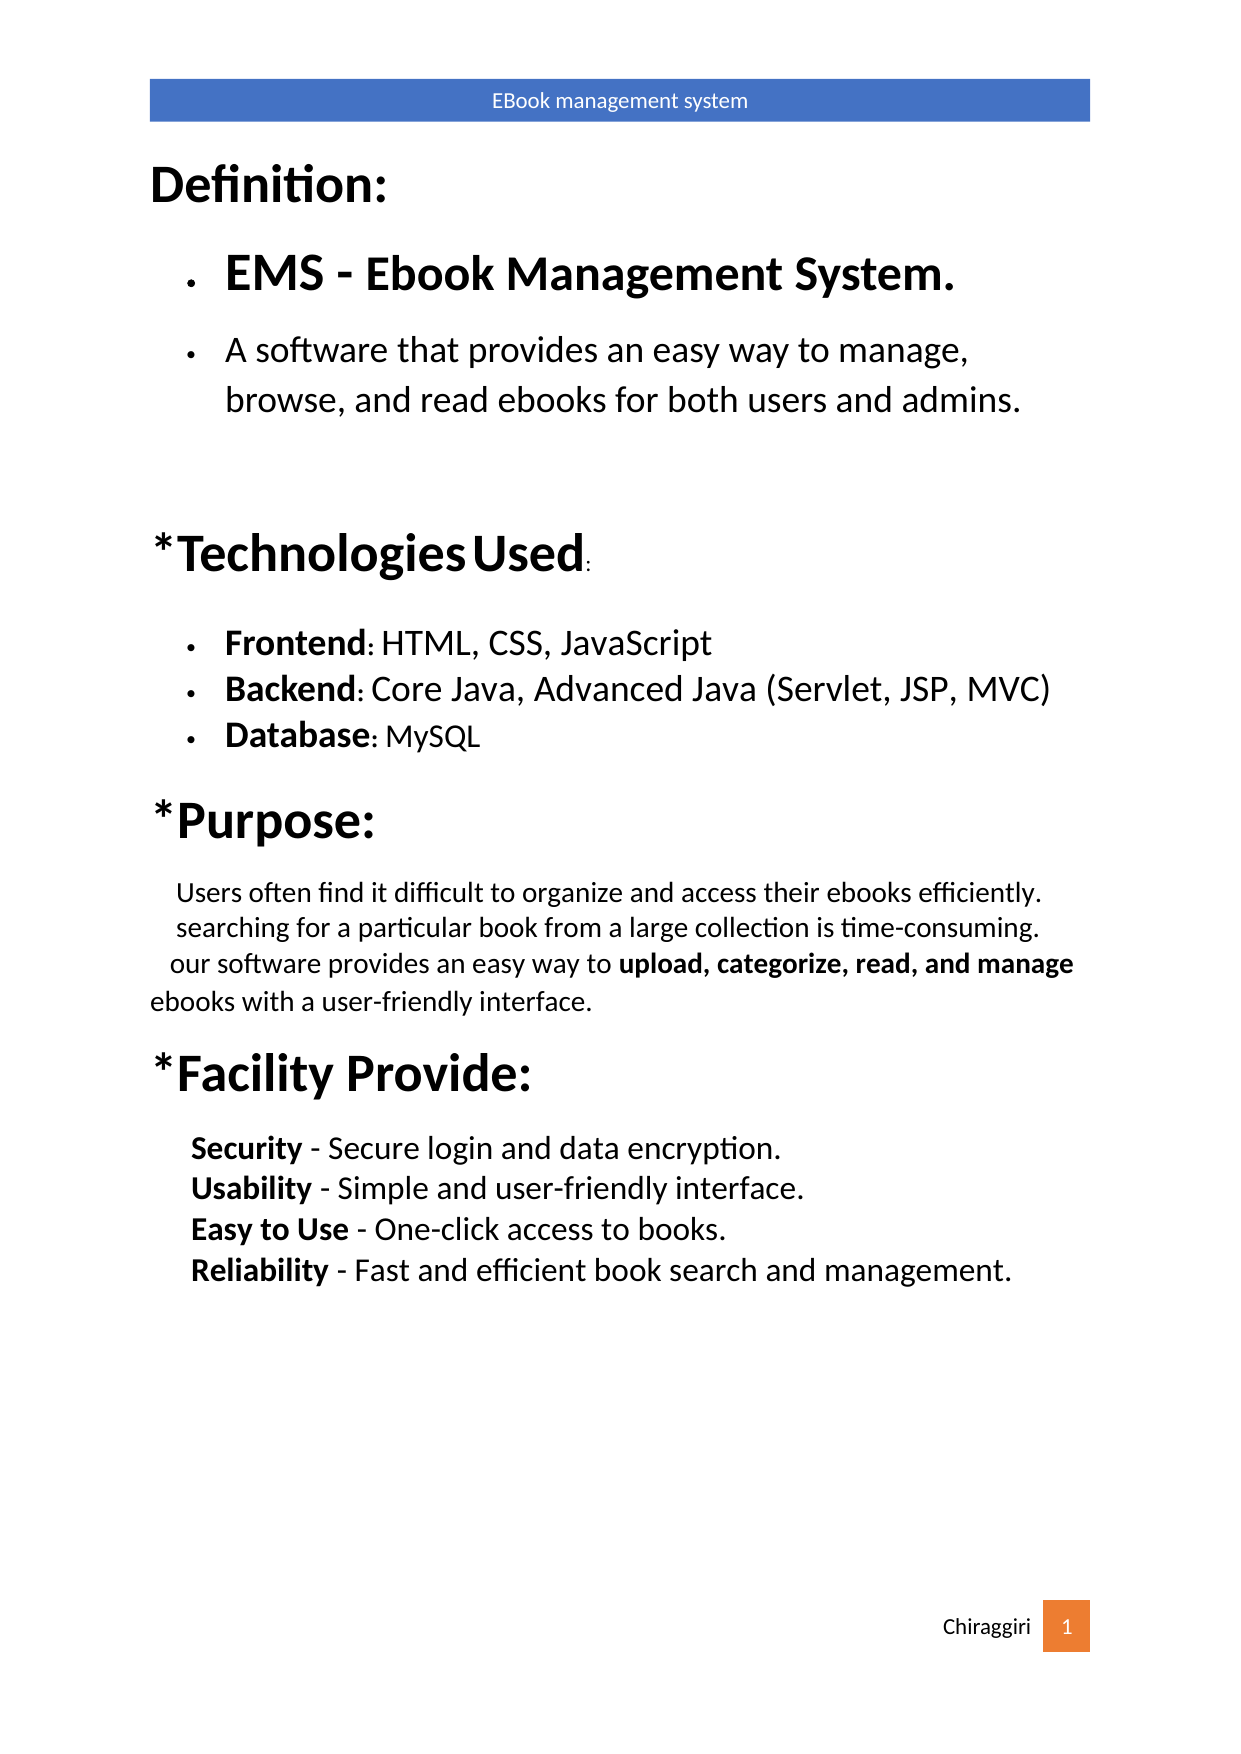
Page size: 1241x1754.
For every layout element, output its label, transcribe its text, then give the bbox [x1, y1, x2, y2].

text Definition: [150, 150, 1090, 216]
list Frontend: HTML, CSS, JavaScript [187, 619, 1090, 665]
text our software provides an easy way to upload, categorize, read, and manage ebooks with a user-friendly interface. [150, 945, 1090, 1019]
text  searching for a particular book from a large collection is time-consuming. [150, 909, 1090, 945]
text  Security - Secure login and data encryption. [150, 1127, 1090, 1167]
text  Usability - Simple and user-friendly interface. [150, 1167, 1090, 1208]
text  Reliability - Fast and efficient book search and management. [150, 1249, 1090, 1289]
text *Technologies Used: [150, 519, 1090, 585]
list A software that provides an easy way to manage, browse, and read ebooks for both users and admins. [187, 326, 1090, 421]
list Backend: Core Java, Advanced Java (Servlet, JSP, MVC) [187, 665, 1090, 711]
text  Easy to Use - One-click access to books. [150, 1208, 1090, 1249]
text  Users often find it difficult to organize and access their ebooks efficiently. [150, 874, 1090, 909]
text *Facility Provide: [150, 1039, 1090, 1105]
list EMS - Ebook Management System. [187, 238, 1090, 304]
text *Purpose: [150, 786, 1090, 852]
list Database: MySQL [187, 711, 1090, 757]
